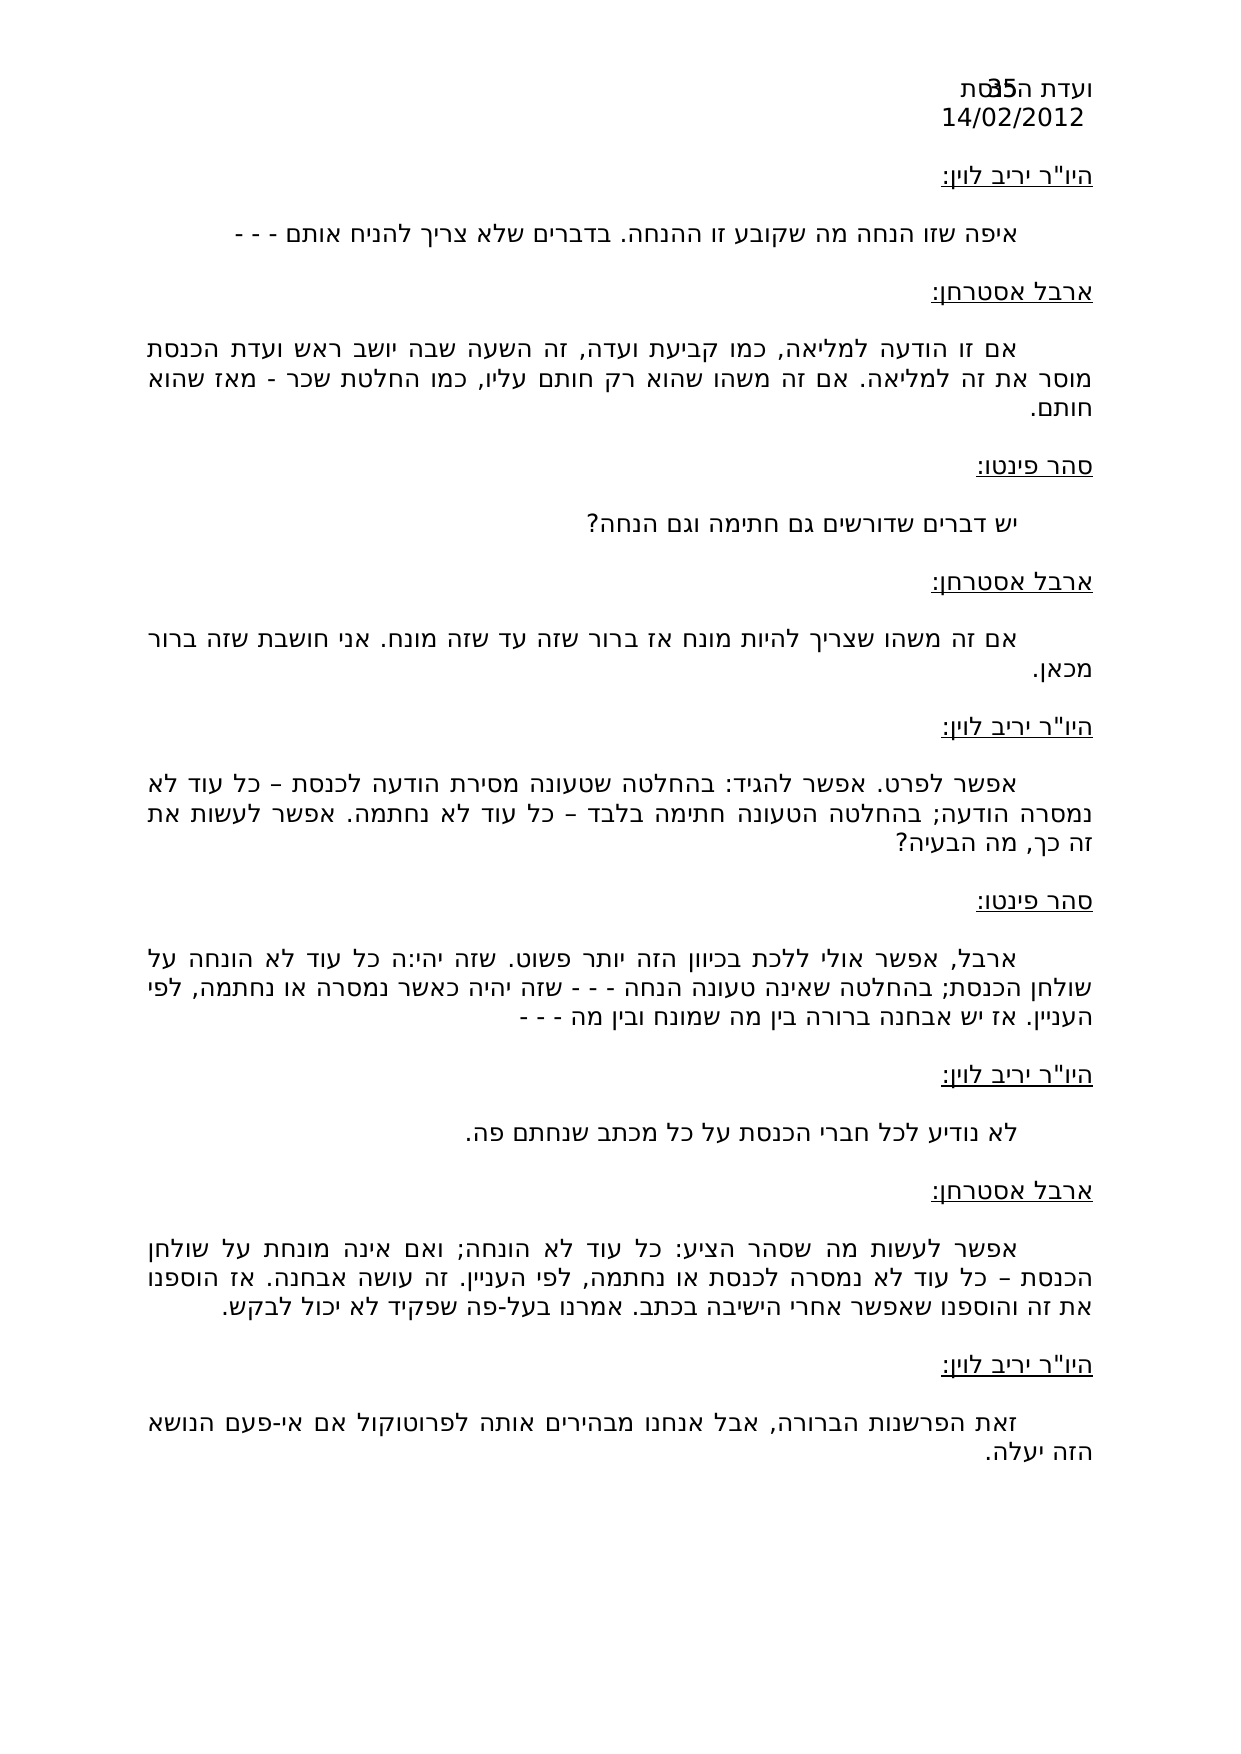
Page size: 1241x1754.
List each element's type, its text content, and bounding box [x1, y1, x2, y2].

text היו"ר יריב לוין: [147, 712, 1093, 741]
text אפשר לעשות מה שסהר הציע: כל עוד לא הונחה; ואם אינה מונחת על שולחן הכנסת – כל עוד לא נמסרה לכנסת או נחתמה, לפי העניין. זה עושה אבחנה. אז הוספנו את זה והוספנו שאפשר אחרי הישיבה בכתב. אמרנו בעל-פה שפקיד לא יכול לבקש. [147, 1234, 1093, 1321]
text ארבל אסטרחן: [147, 567, 1093, 596]
text ארבל אסטרחן: [147, 1176, 1093, 1205]
text איפה שזו הנחה מה שקובע זו ההנחה. ברים שלא צריך להניח אותם - - - [147, 219, 1093, 248]
text אם זו הודעה למליאה, כמו קביעת ועדה, זה השעה שבה יושב ראש ועדת הכנסת מוסר את זה למליאה. אם זה משהו שהוא רק חותם עליו, כמו החלטת שכר - מאז שהוא חותם. [147, 335, 1093, 422]
text סהר פינטו: [147, 886, 1093, 915]
text ארבל, אפשר אולי ללכת בכיוון הזה יותר פשוט. שזה יהי:ה כל עוד לא הונחה על שולחן הכנסת; בהחלטה שאינה טעונה הנחה - - - שזה יהיה כאשר נמסרה או נחתמה, לפי העניין. אז יש אבחנה ברורה בין מה שמונח ובין מה - - - [147, 944, 1093, 1031]
text זאת הפרשנות הברורה, אבל אנחנו מבהירים אותה לפרוטוקול אם אי-פעם הנושא הזה יעלה. [147, 1408, 1093, 1466]
text היו"ר יריב לוין: [147, 1060, 1093, 1089]
text לא נודיע לכל חברי הכנסת על כל מכתב שנחתם פה. [147, 1118, 1093, 1147]
text סהר פינטו: [147, 451, 1093, 480]
text היו"ר יריב לוין: [147, 161, 1093, 190]
text ארבל אסטרחן: [147, 277, 1093, 306]
text אם זה משהו שצריך להיות מונח אז ברור שזה עד שזה מונח. אני חושבת שזה ברור מכאן. [147, 625, 1093, 683]
text היו"ר יריב לוין: [147, 1350, 1093, 1379]
text יש רים שדורשים גם חתימה וגם הנחה? [147, 509, 1093, 538]
text אפשר לפרט. אפשר להגיד: בהחלטה שטעונה מסירת הודעה לכנסת – כל עוד לא נמסרה הודעה; בהחלטה הטעונה חתימה בלבד – כל עוד לא נחתמה. אפשר לעשות את זה כך, מה הבעיה? [147, 770, 1093, 857]
